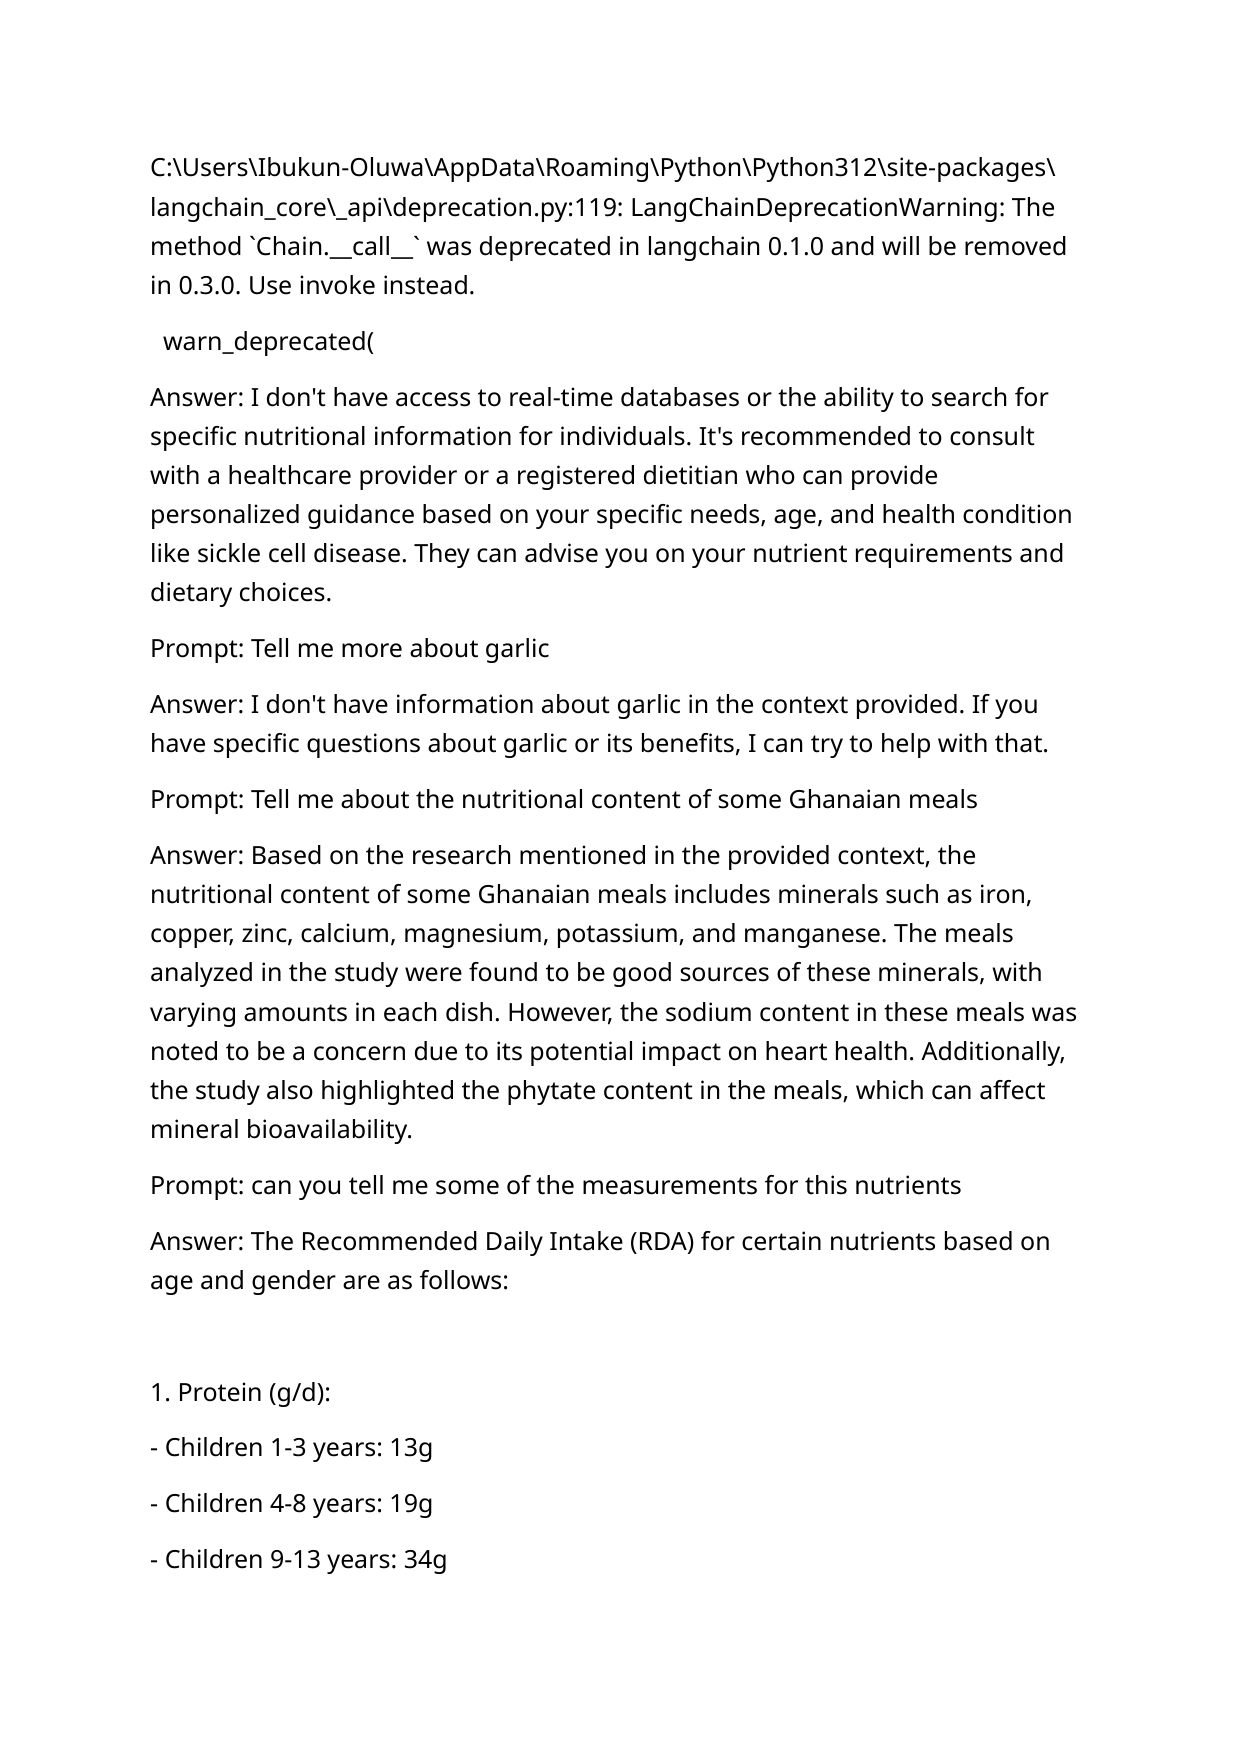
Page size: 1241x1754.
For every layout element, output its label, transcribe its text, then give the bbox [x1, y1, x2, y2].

text Prompt: can you tell me some of the measurements for this nutrients [150, 1167, 1090, 1202]
text C:\Users\Ibukun-Oluwa\AppData\Roaming\Python\Python312\site-packages\langchain_core\_api\deprecation.py:119: LangChainDeprecationWarning: The method `Chain.__call__` was deprecated in langchain 0.1.0 and will be removed in 0.3.0. Use invoke instead. [150, 150, 1090, 302]
text Prompt: Tell me about the nutritional content of some Ghanaian meals [150, 782, 1090, 816]
text Answer: Based on the research mentioned in the provided context, the nutritional content of some Ghanaian meals includes minerals such as iron, copper, zinc, calcium, magnesium, potassium, and manganese. The meals analyzed in the study were found to be good sources of these minerals, with varying amounts in each dish. However, the sodium content in these meals was noted to be a concern due to its potential impact on heart health. Additionally, the study also highlighted the phytate content in the meals, which can affect mineral bioavailability. [150, 837, 1090, 1146]
text 1. Protein (g/d): [150, 1374, 1090, 1408]
text - Children 1-3 years: 13g [150, 1430, 1090, 1464]
text Answer: I don't have access to real-time databases or the ability to search for specific nutritional information for individuals. It's recommended to consult with a healthcare provider or a registered dietitian who can provide personalized guidance based on your specific needs, age, and health condition like sickle cell disease. They can advise you on your nutrient requirements and dietary choices. [150, 379, 1090, 609]
text Prompt: Tell me more about garlic [150, 631, 1090, 665]
text Answer: I don't have information about garlic in the context provided. If you have specific questions about garlic or its benefits, I can try to help with that. [150, 687, 1090, 760]
text Answer: The Recommended Daily Intake (RDA) for certain nutrients based on age and gender are as follows: [150, 1223, 1090, 1297]
text - Children 4-8 years: 19g [150, 1486, 1090, 1520]
text warn_deprecated( [150, 323, 1090, 357]
text - Children 9-13 years: 34g [150, 1542, 1090, 1576]
